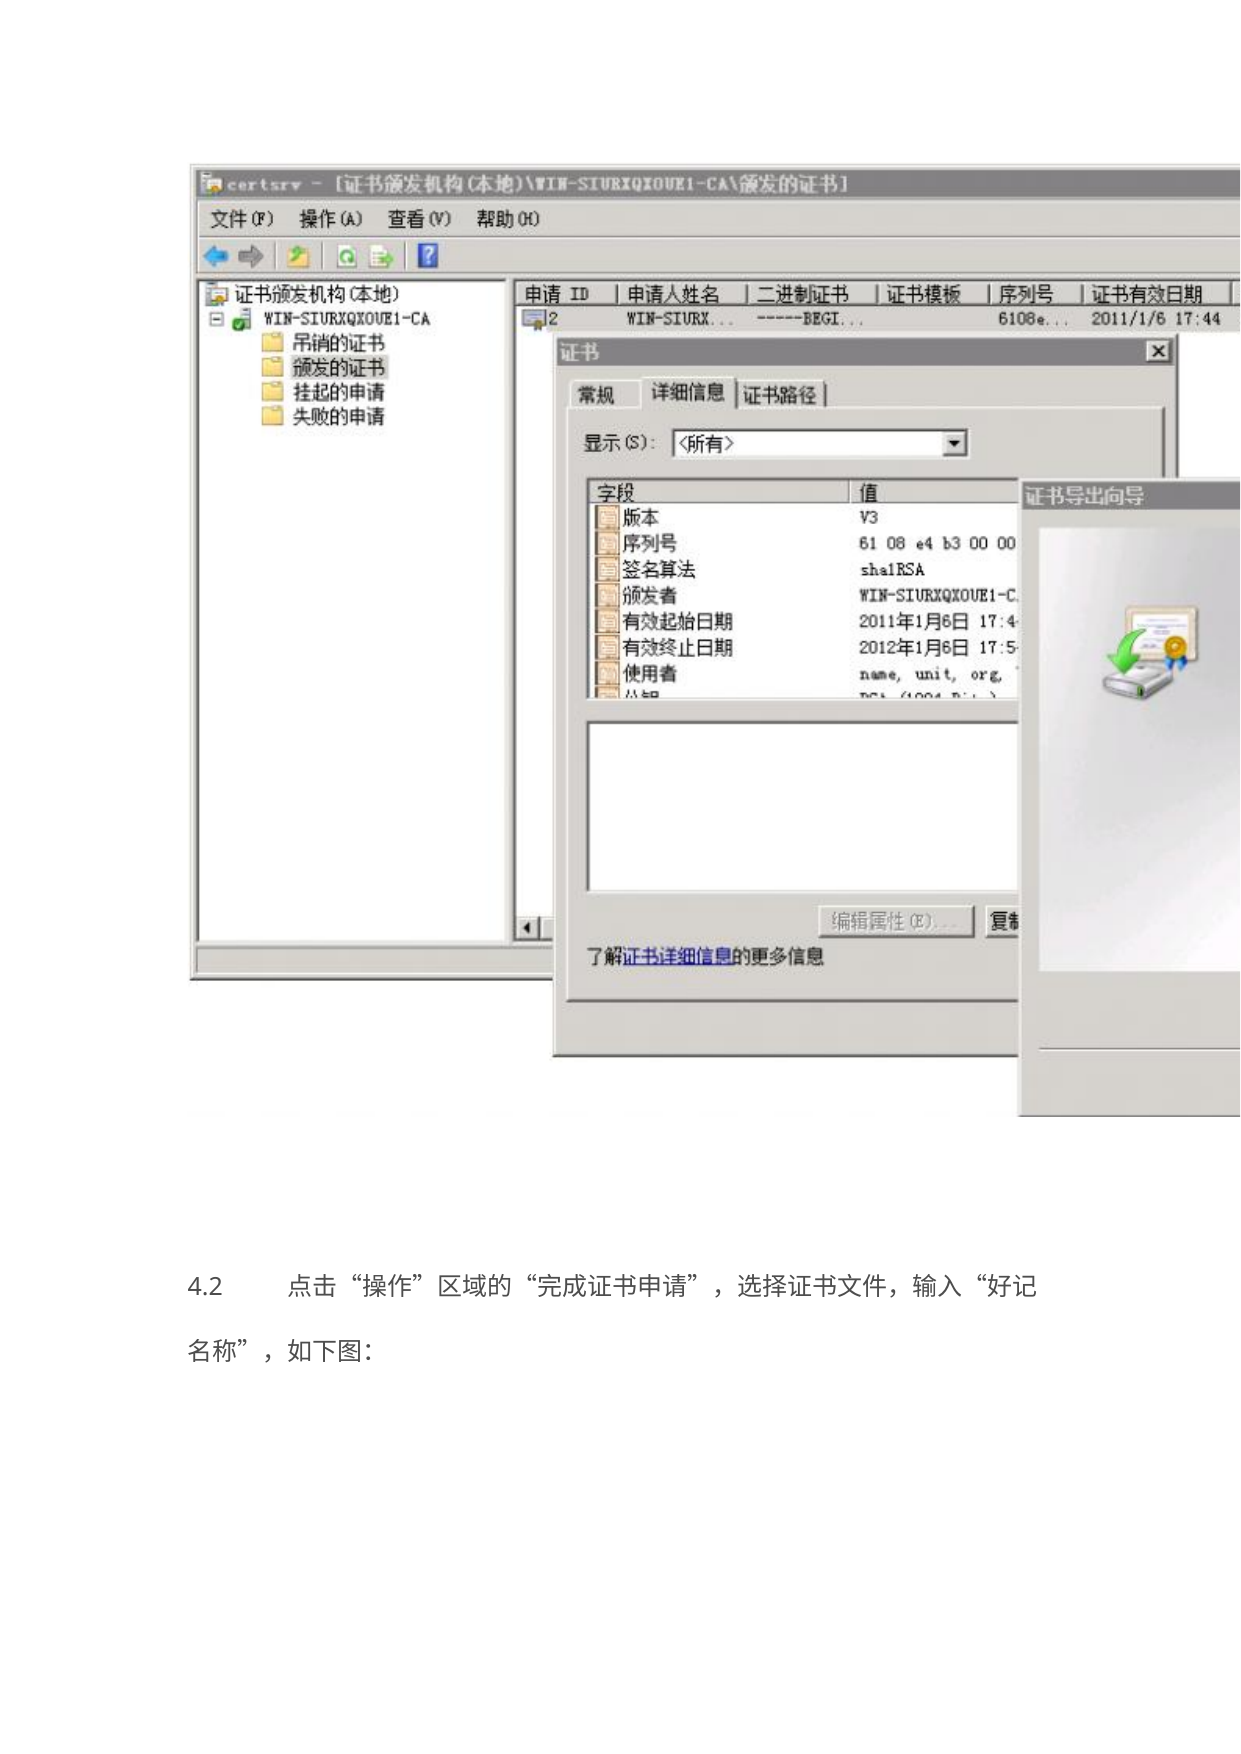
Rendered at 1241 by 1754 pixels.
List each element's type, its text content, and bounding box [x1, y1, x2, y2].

picture [187, 162, 1241, 1117]
text 4.2 点击“操作”区域的“完成证书申请”，选择证书文件，输入“好记名称”，如下图： [187, 1252, 1053, 1382]
